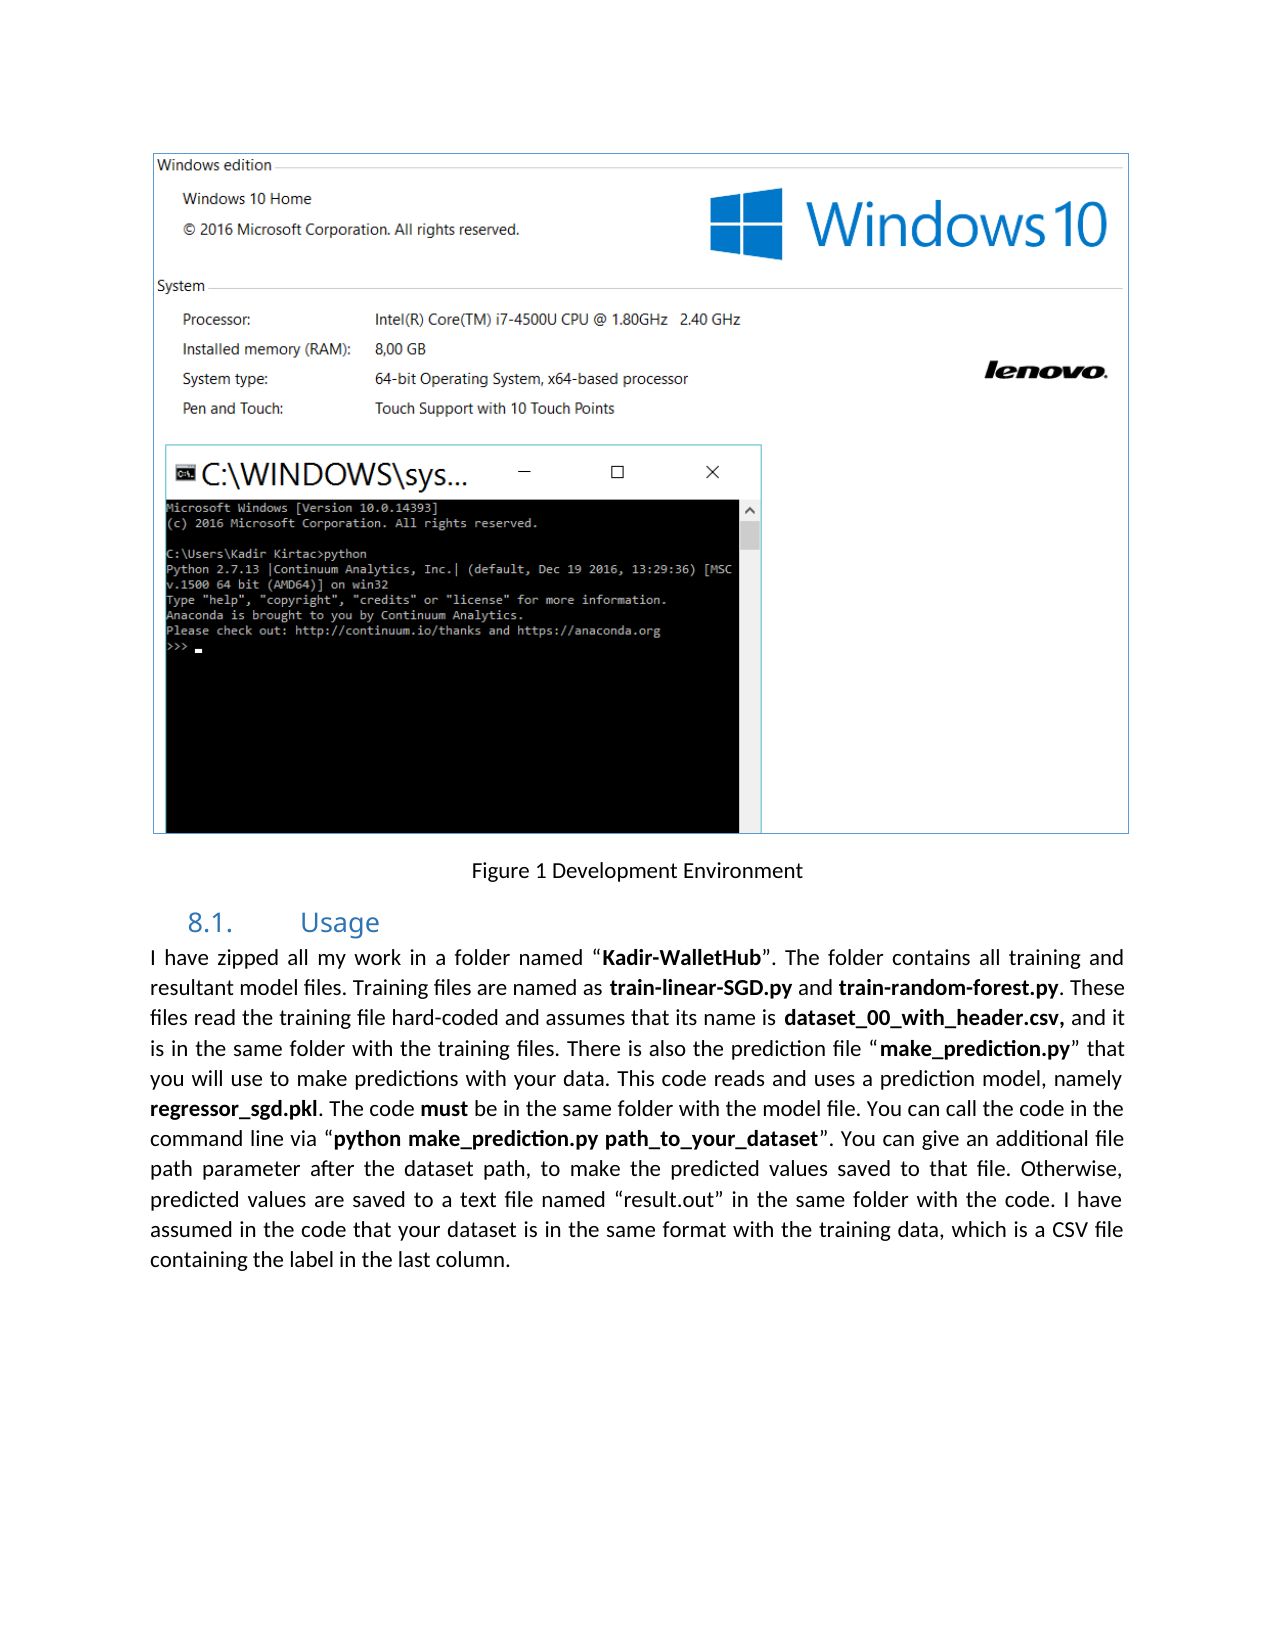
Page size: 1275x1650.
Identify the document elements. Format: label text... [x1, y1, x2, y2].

text I have zipped all my work in a folder named “Kadir-WalletHub”. The folder contains all training and resultant model files. Training files are named as train-linear-SGD.py and train-random-forest.py. These files read the training file hard-coded and assumes that its name is dataset_00_with_header.csv, and it is in the same folder with the training files. There is also the prediction file “make_prediction.py” that you will use to make predictions with your data. This code reads and uses a prediction model, namely regressor_sgd.pkl. The code must be in the same folder with the model file. You can call the code in the command line via “python make_prediction.py path_to_your_dataset”. You can give an additional file path parameter after the dataset path, to make the predicted values saved to that file. Otherwise, predicted values are saved to a text file named “result.out” in the same folder with the code. I have assumed in the code that your dataset is in the same format with the training data, which is a CSV file containing the label in the last column. [150, 943, 1125, 1273]
picture [154, 154, 1128, 833]
subtitle Usage [187, 903, 1125, 940]
